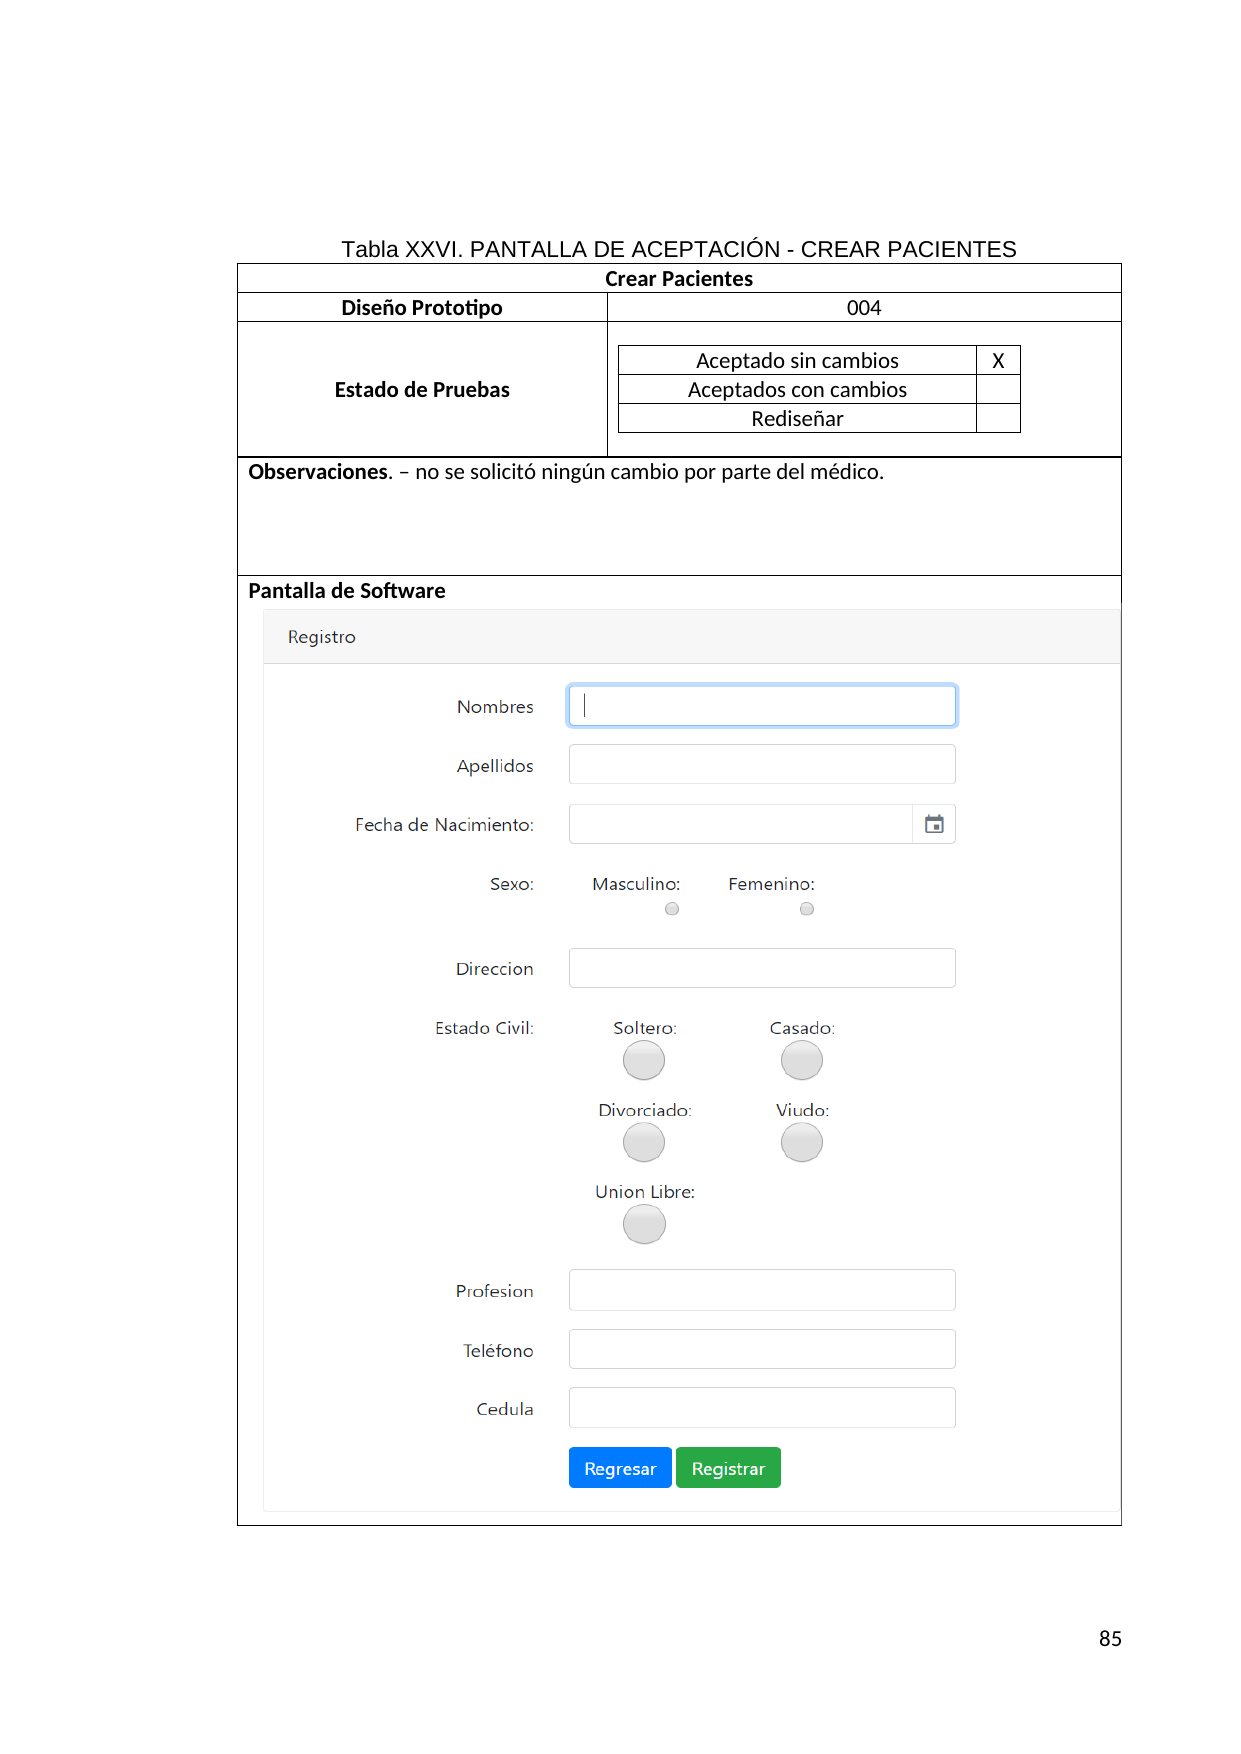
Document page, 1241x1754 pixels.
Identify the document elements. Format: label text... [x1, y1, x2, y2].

picture [248, 603, 1122, 1525]
table_cell Diseño Prototipo [238, 293, 607, 321]
table_cell 004 [608, 293, 1121, 321]
table_header Crear Pacientes [238, 264, 1121, 292]
table_cell Observaciones. – no se solicitó ningún cambio por parte del médico. [238, 458, 1121, 575]
table_cell [608, 322, 1121, 456]
table_cell Pantalla de Software [238, 576, 1121, 1525]
text Tabla XXVI. PANTALLA DE ACEPTACIÓN - CREAR PACIENTES [236, 236, 1122, 263]
table_cell Estado de Pruebas [238, 322, 607, 456]
